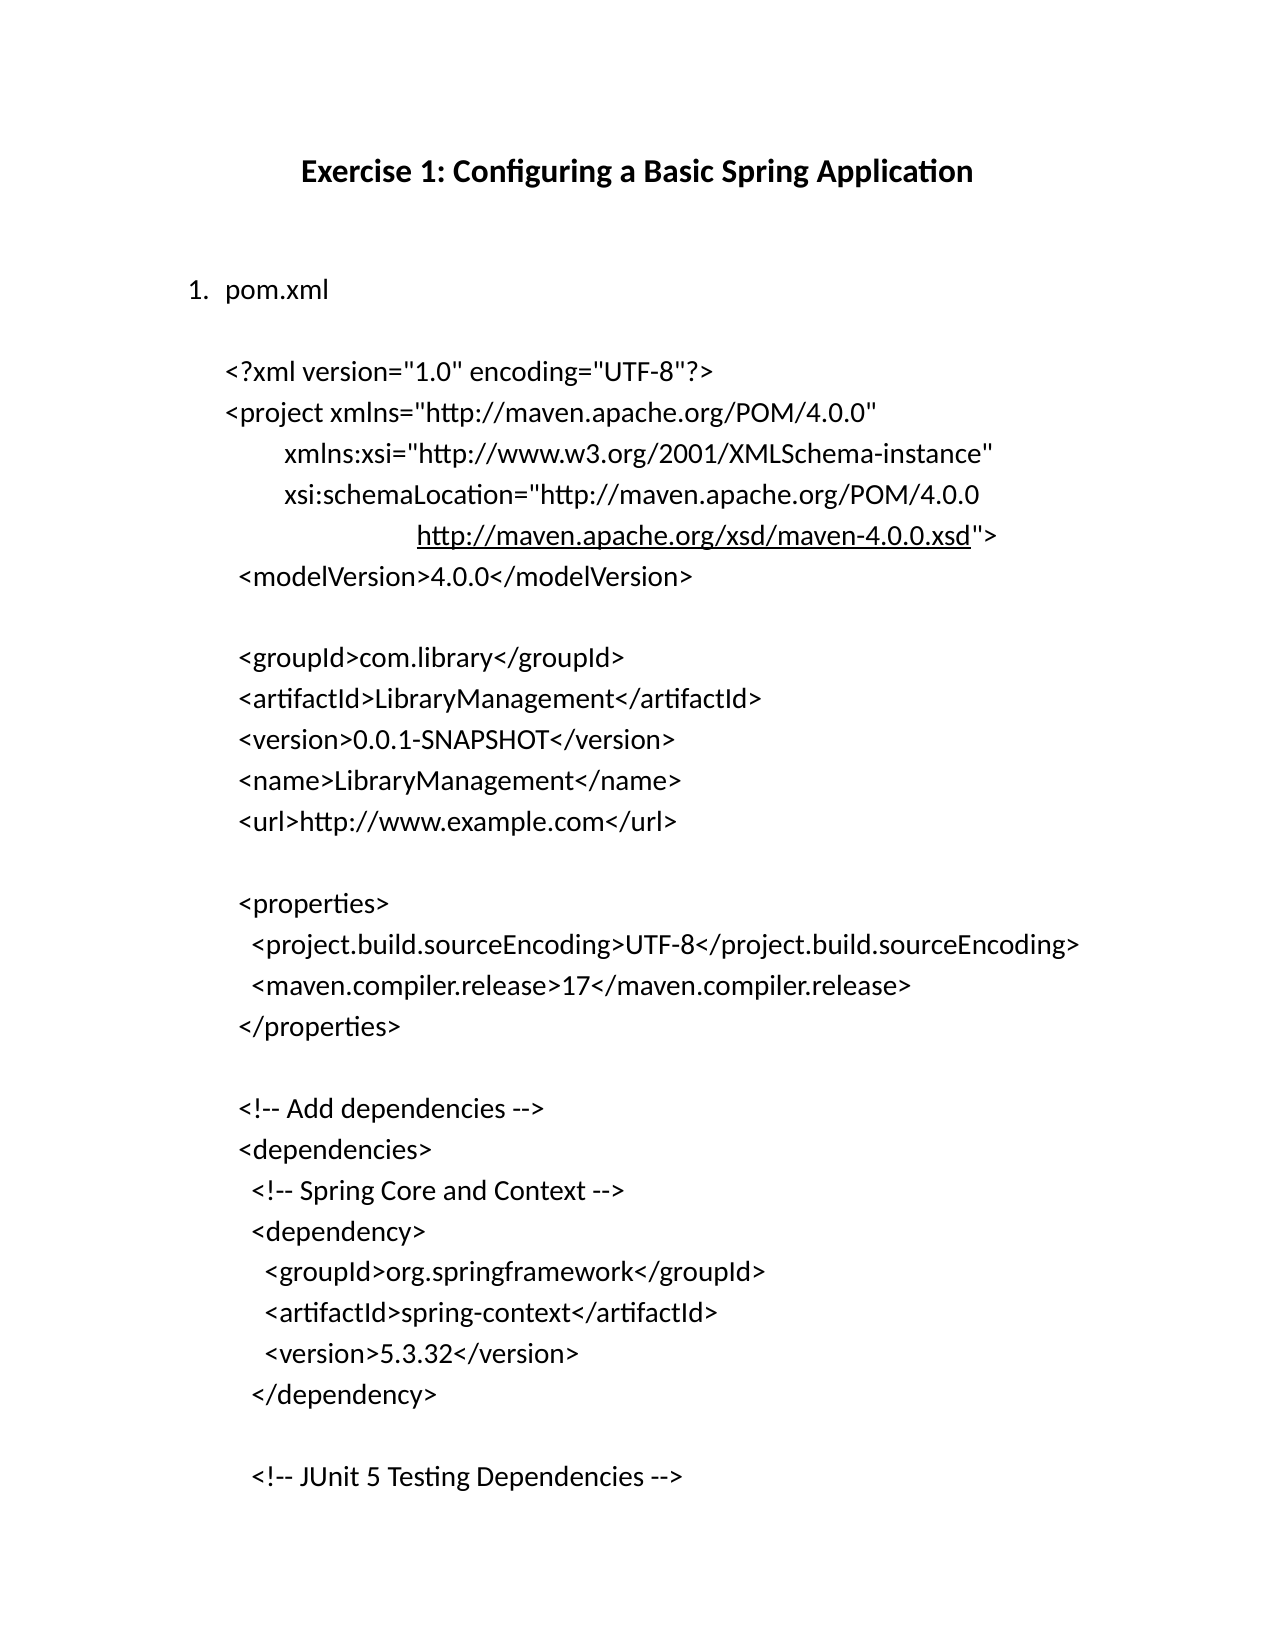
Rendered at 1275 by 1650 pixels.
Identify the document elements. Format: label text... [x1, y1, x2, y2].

list <artifactId>spring-context</artifactId> [225, 1294, 1125, 1330]
text Exercise 1: Configuring a Basic Spring Application [150, 150, 1125, 191]
list <maven.compiler.release>17</maven.compiler.release> [225, 967, 1125, 1003]
list <groupId>com.library</groupId> [225, 639, 1125, 675]
list <version>5.3.32</version> [225, 1335, 1125, 1371]
list <!-- Add dependencies --> [225, 1090, 1125, 1125]
list <project xmlns="http://maven.apache.org/POM/4.0.0" [225, 394, 1125, 429]
list <?xml version="1.0" encoding="UTF-8"?> [225, 353, 1125, 388]
list <name>LibraryManagement</name> [225, 762, 1125, 798]
list <groupId>org.springframework</groupId> [225, 1253, 1125, 1289]
list <url>http://www.example.com</url> [225, 803, 1125, 839]
list xsi:schemaLocation="http://maven.apache.org/POM/4.0.0 [225, 476, 1125, 511]
list <dependencies> [225, 1131, 1125, 1166]
list xmlns:xsi="http://www.w3.org/2001/XMLSchema-instance" [225, 435, 1125, 470]
list <!-- Spring Core and Context --> [225, 1172, 1125, 1207]
list <properties> [225, 885, 1125, 921]
list <artifactId>LibraryManagement</artifactId> [225, 680, 1125, 716]
list pom.xml [187, 271, 1125, 307]
list http://maven.apache.org/xsd/maven-4.0.0.xsd"> [225, 517, 1125, 552]
list <modelVersion>4.0.0</modelVersion> [225, 558, 1125, 593]
list <project.build.sourceEncoding>UTF-8</project.build.sourceEncoding> [225, 926, 1125, 962]
list <version>0.0.1-SNAPSHOT</version> [225, 721, 1125, 757]
list <dependency> [225, 1213, 1125, 1248]
list </properties> [225, 1008, 1125, 1043]
list </dependency> [225, 1376, 1125, 1412]
list <!-- JUnit 5 Testing Dependencies --> [225, 1458, 1125, 1494]
